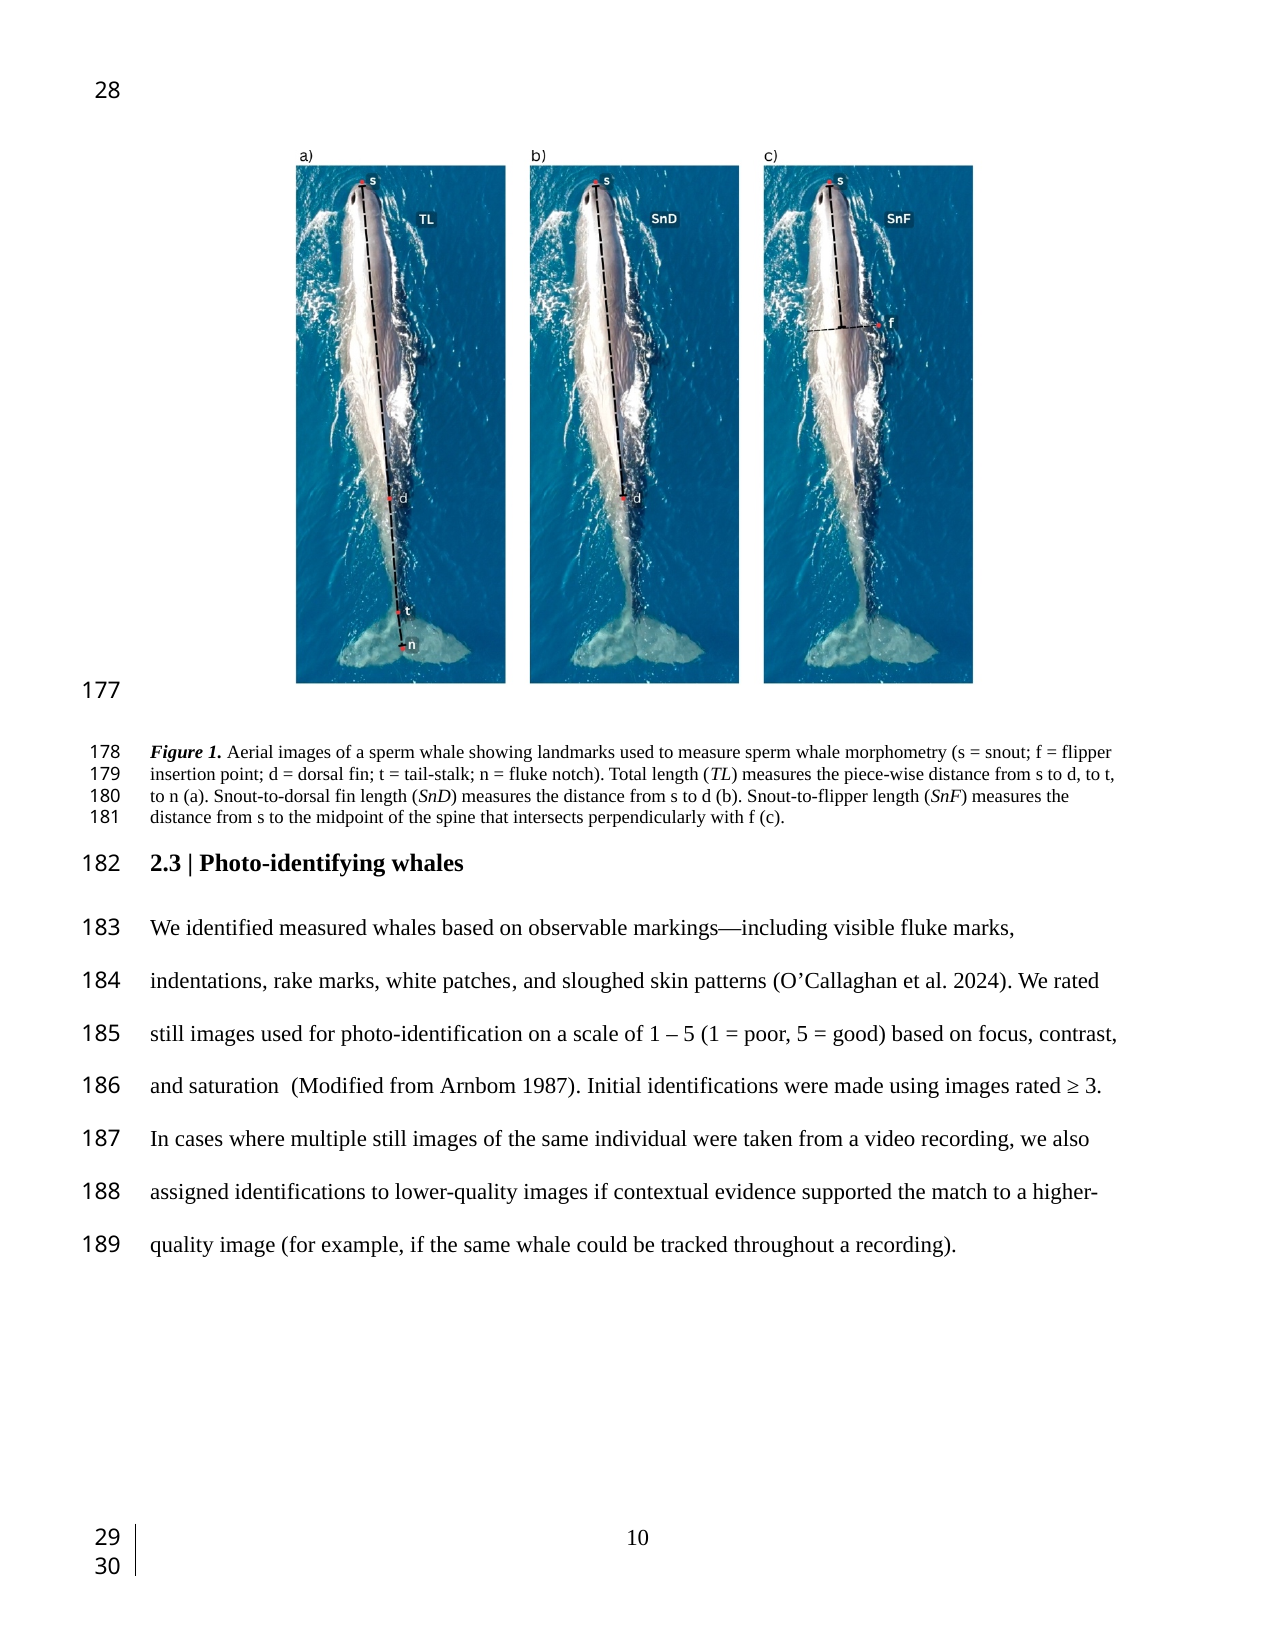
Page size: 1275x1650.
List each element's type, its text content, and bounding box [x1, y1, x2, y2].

text We identified measured whales based on observable markings—including visible fluke marks, indentations, rake marks, white patches, and sloughed skin patterns (O’Callaghan et al. 2024). We rated still images used for photo-identification on a scale of 1 – 5 (1 = poor, 5 = good) based on focus, contrast, and saturation (Modified from Arnbom 1987). Initial identifications were made using images rated ≥ 3. In cases where multiple still images of the same individual were taken from a video recording, we also assigned identifications to lower-quality images if contextual evidence supported the match to a higher-quality image (for example, if the same whale could be tracked throughout a recording). [150, 914, 1125, 1257]
picture [283, 150, 992, 699]
subtitle 2.3 | Photo-identifying whales [150, 848, 1125, 877]
text Figure 1. Aerial images of a sperm whale showing landmarks used to measure sperm whale morphometry (s = snout; f = flipper insertion point; d = dorsal fin; t = tail-stalk; n = fluke notch). Total length (TL) measures the piece-wise distance from s to d, to t, to n (a). Snout-to-dorsal fin length (SnD) measures the distance from s to d (b). Snout-to-flipper length (SnF) measures the distance from s to the midpoint of the spine that intersects perpendicularly with f (c). [150, 741, 1125, 828]
